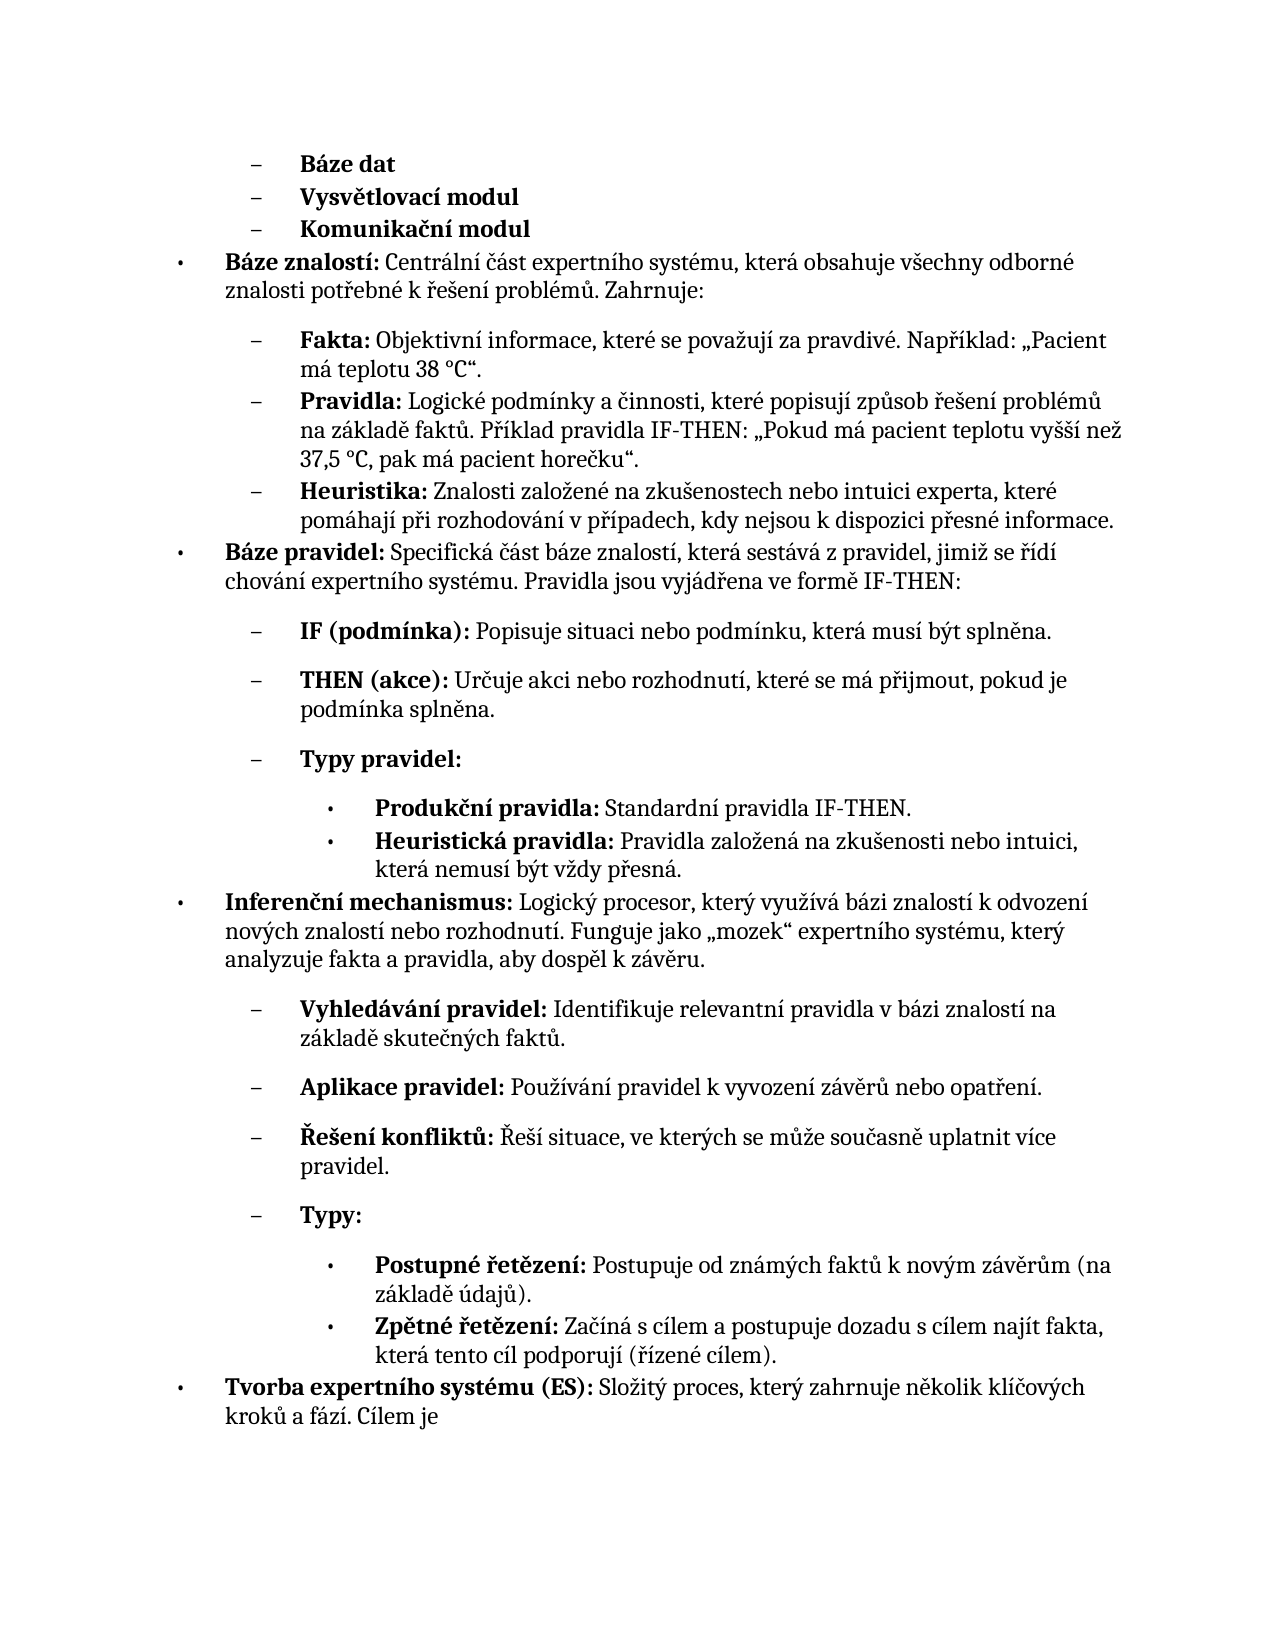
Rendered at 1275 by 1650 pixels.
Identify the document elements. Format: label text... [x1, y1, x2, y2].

list Heuristická pravidla: Pravidla založená na zkušenosti nebo intuici, která nemusí být vždy přesná. [325, 827, 1125, 884]
list Typy: [250, 1201, 1125, 1230]
list Typy pravidel: [250, 744, 1125, 773]
list Inferenční mechanismus: Logický procesor, který využívá bázi znalostí k odvození nových znalostí nebo rozhodnutí. Funguje jako „mozek“ expertního systému, který analyzuje fakta a pravidla, aby dospěl k závěru. [175, 888, 1125, 974]
list Vysvětlovací modul [250, 182, 1125, 211]
list Fakta: Objektivní informace, které se považují za pravdivé. Například: „Pacient má teplotu 38 °C“. [250, 326, 1125, 383]
list Postupné řetězení: Postupuje od známých faktů k novým závěrům (na základě údajů). [325, 1251, 1125, 1308]
list Komunikační modul [250, 215, 1125, 244]
list Báze dat [250, 150, 1125, 179]
list Zpětné řetězení: Začíná s cílem a postupuje dozadu s cílem najít fakta, která tento cíl podporují (řízené cílem). [325, 1312, 1125, 1369]
list Heuristika: Znalosti založené na zkušenostech nebo intuici experta, které pomáhají při rozhodování v případech, kdy nejsou k dispozici přesné informace. [250, 477, 1125, 534]
list Produkční pravidla: Standardní pravidla IF-THEN. [325, 794, 1125, 823]
list Vyhledávání pravidel: Identifikuje relevantní pravidla v bázi znalostí na základě skutečných faktů. [250, 995, 1125, 1052]
list Tvorba expertního systému (ES): Složitý proces, který zahrnuje několik klíčových kroků a fází. Cílem je [175, 1373, 1125, 1431]
list Pravidla: Logické podmínky a činnosti, které popisují způsob řešení problémů na základě faktů. Příklad pravidla IF-THEN: „Pokud má pacient teplotu vyšší než 37,5 °C, pak má pacient horečku“. [250, 387, 1125, 473]
list THEN (akce): Určuje akci nebo rozhodnutí, které se má přijmout, pokud je podmínka splněna. [250, 666, 1125, 724]
list Aplikace pravidel: Používání pravidel k vyvození závěrů nebo opatření. [250, 1073, 1125, 1102]
list Báze pravidel: Specifická část báze znalostí, která sestává z pravidel, jimiž se řídí chování expertního systému. Pravidla jsou vyjádřena ve formě IF-THEN: [175, 538, 1125, 596]
list IF (podmínka): Popisuje situaci nebo podmínku, která musí být splněna. [250, 617, 1125, 645]
list Báze znalostí: Centrální část expertního systému, která obsahuje všechny odborné znalosti potřebné k řešení problémů. Zahrnuje: [175, 247, 1125, 305]
list Řešení konfliktů: Řeší situace, ve kterých se může současně uplatnit více pravidel. [250, 1123, 1125, 1180]
